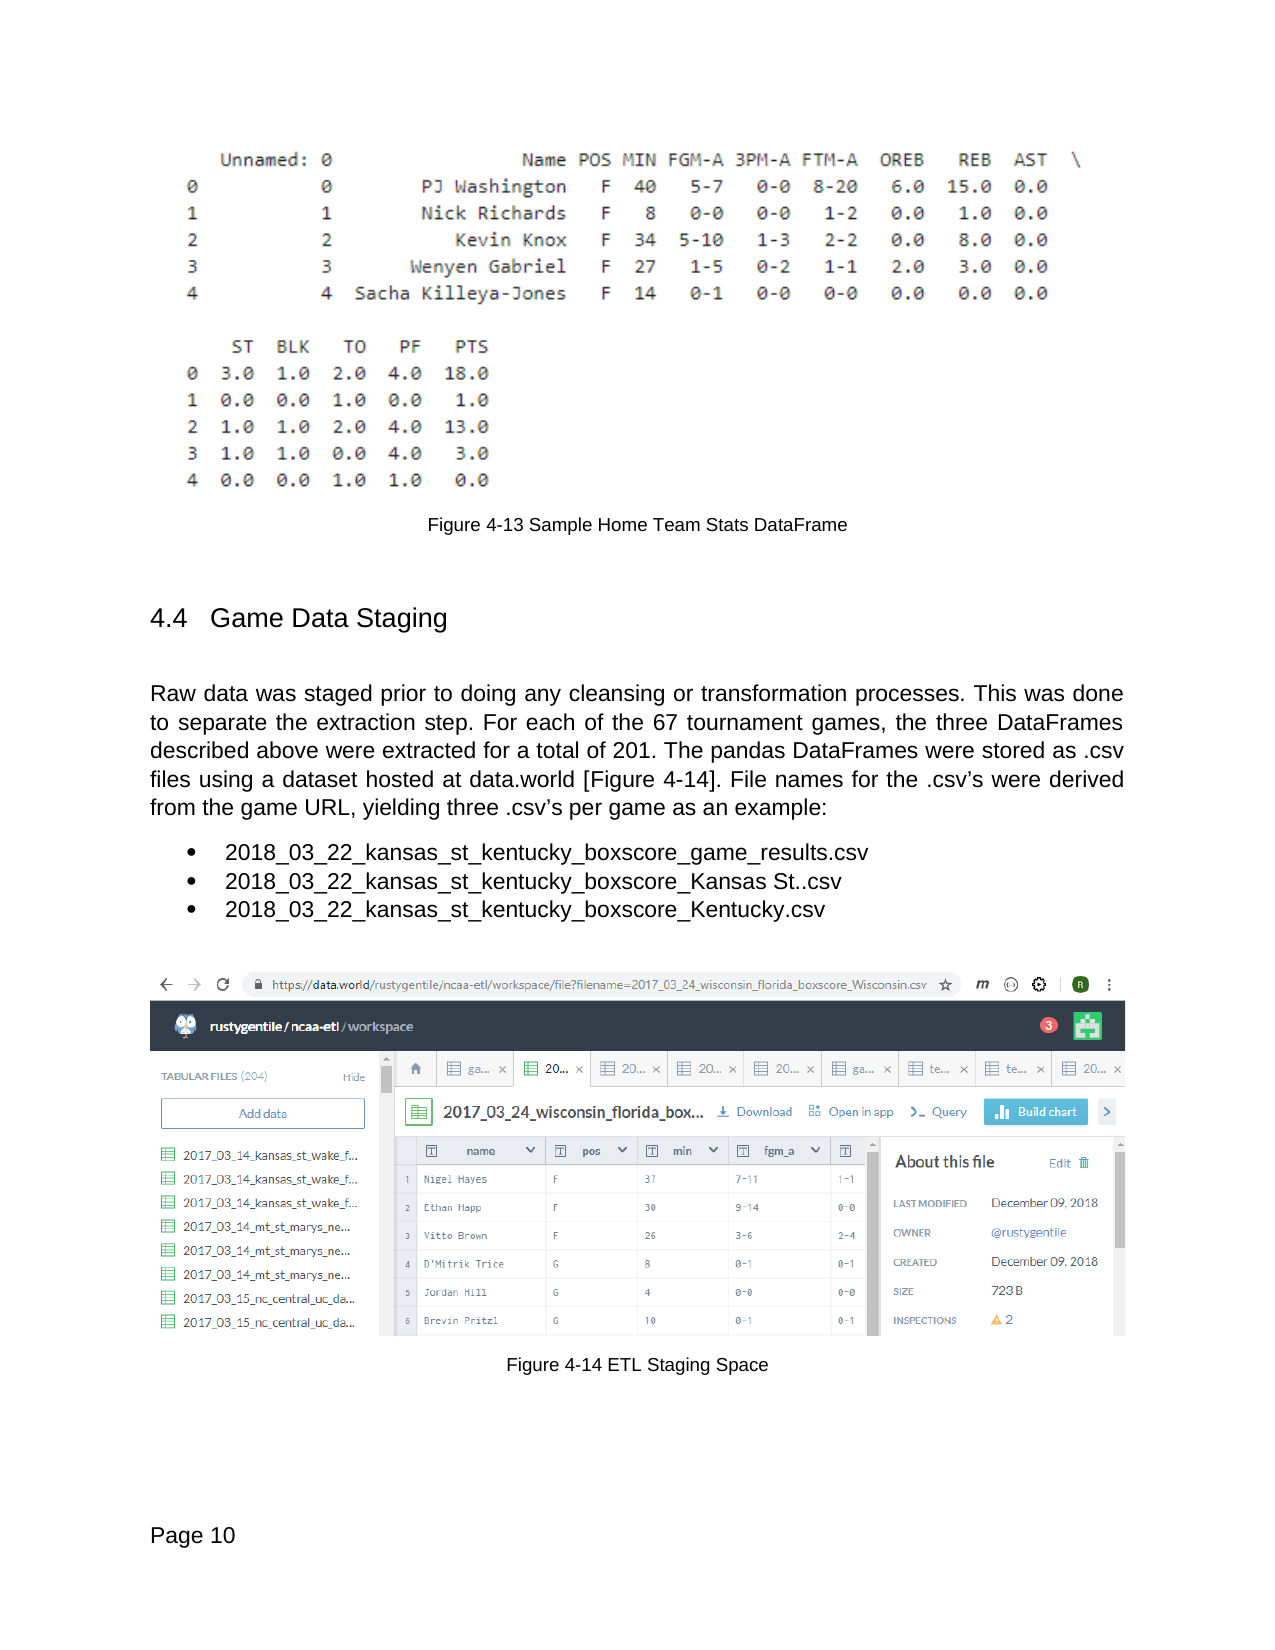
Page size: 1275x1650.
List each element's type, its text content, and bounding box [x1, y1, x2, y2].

list 2018_03_22_kansas_st_kentucky_boxscore_game_results.csv [187, 839, 1125, 866]
picture [150, 969, 1125, 1336]
list 2018_03_22_kansas_st_kentucky_boxscore_Kentucky.csv [187, 896, 1125, 922]
list 2018_03_22_kansas_st_kentucky_boxscore_Kansas St..csv [187, 868, 1125, 894]
picture [184, 150, 1091, 496]
subtitle Game Data Staging [150, 602, 1125, 633]
